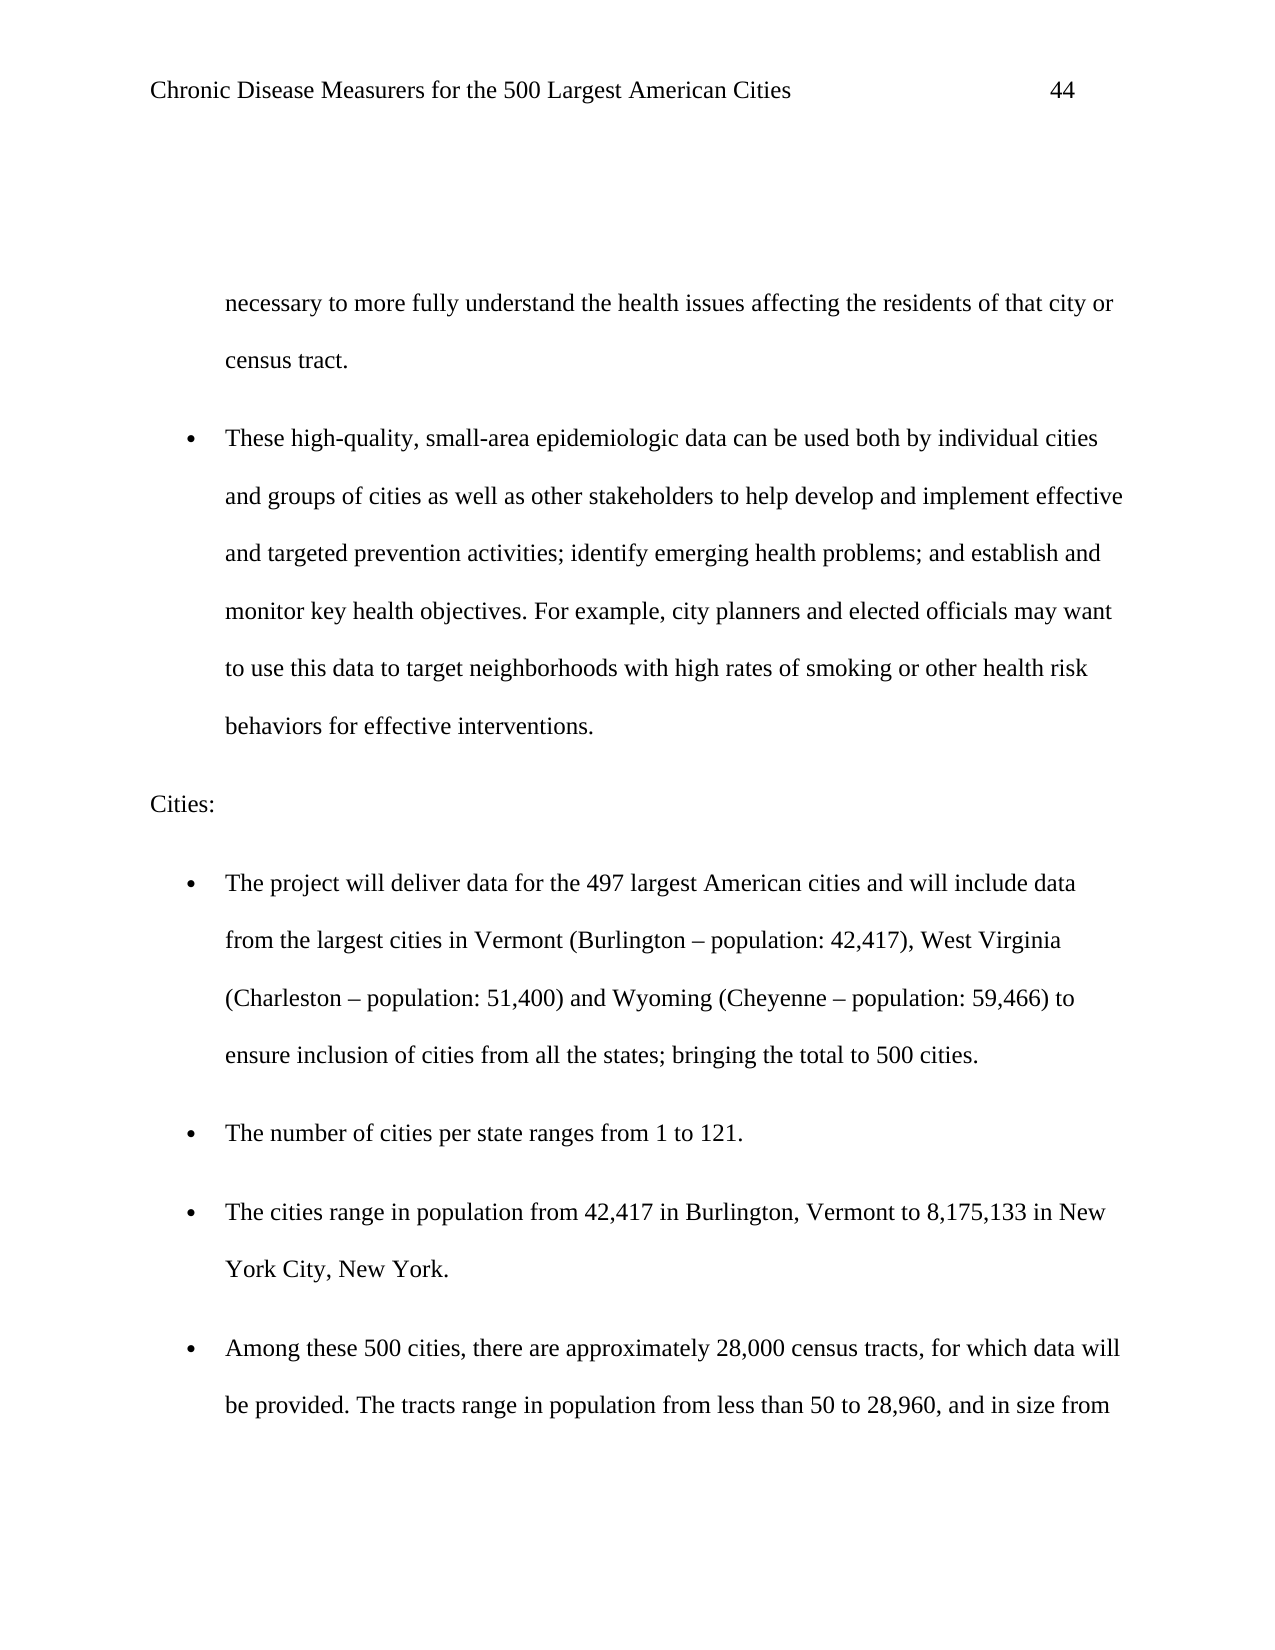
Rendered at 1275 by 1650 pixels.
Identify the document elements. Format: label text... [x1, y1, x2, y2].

text Cities: [150, 789, 1125, 818]
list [187, 288, 1125, 374]
list The number of cities per state ranges from 1 to 121. [187, 1118, 1125, 1147]
list The cities range in population from 42,417 in Burlington, Vermont to 8,175,133 in New York City, New York. [187, 1197, 1125, 1283]
list These high-quality, small-area epidemiologic data can be used both by individual cities and groups of cities as well as other stakeholders to help develop and implement effective and targeted prevention activities; identify emerging health problems; and establish and monitor key health objectives. For example, city planners and elected officials may want to use this data to target neighborhoods with high rates of smoking or other health risk behaviors for effective interventions. [187, 423, 1125, 740]
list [187, 1333, 1125, 1419]
list The project will deliver data for the 497 largest American cities and will include data from the largest cities in Vermont (Burlington – population: 42,417), West Virginia (Charleston – population: 51,400) and Wyoming (Cheyenne – population: 59,466) to ensure inclusion of cities from all the states; bringing the total to 500 cities. [187, 868, 1125, 1069]
